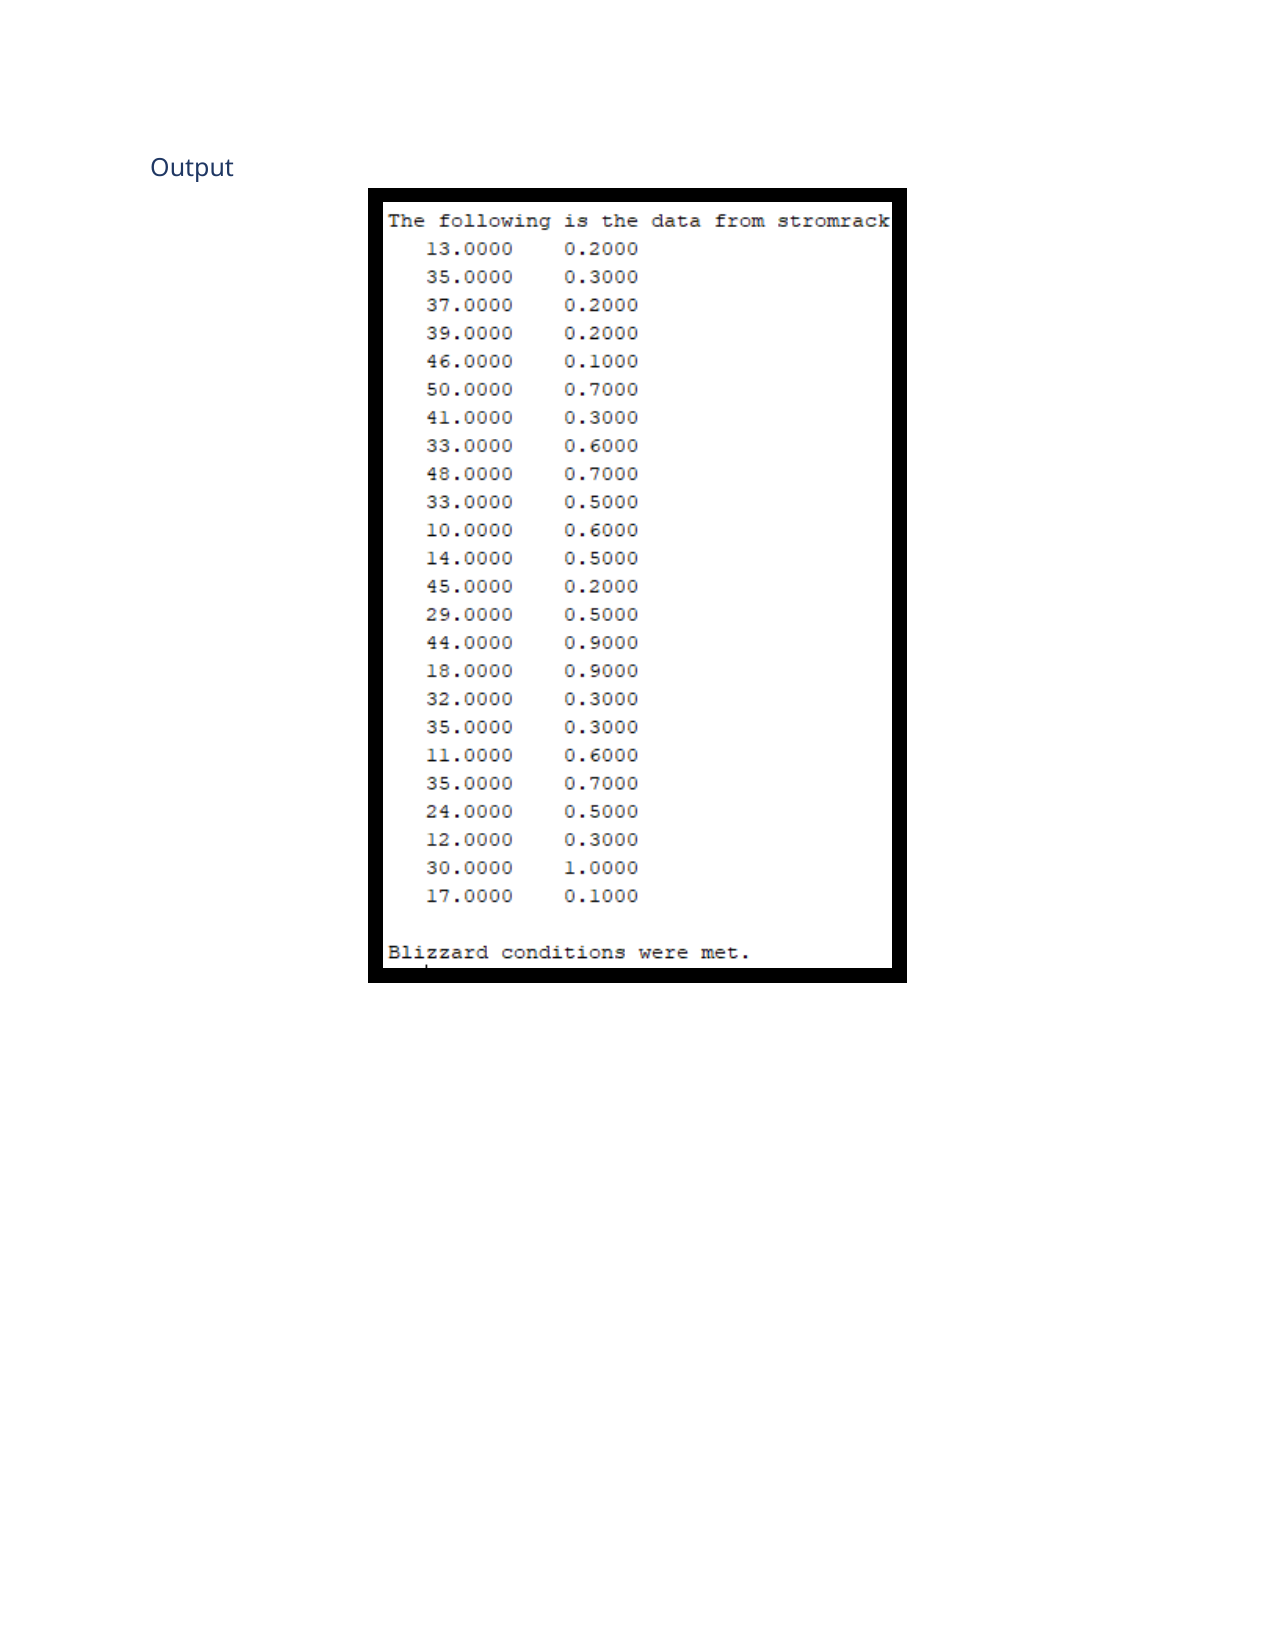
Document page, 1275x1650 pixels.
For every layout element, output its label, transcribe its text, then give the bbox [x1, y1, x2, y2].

picture [383, 202, 892, 968]
subtitle Output [150, 150, 1125, 184]
